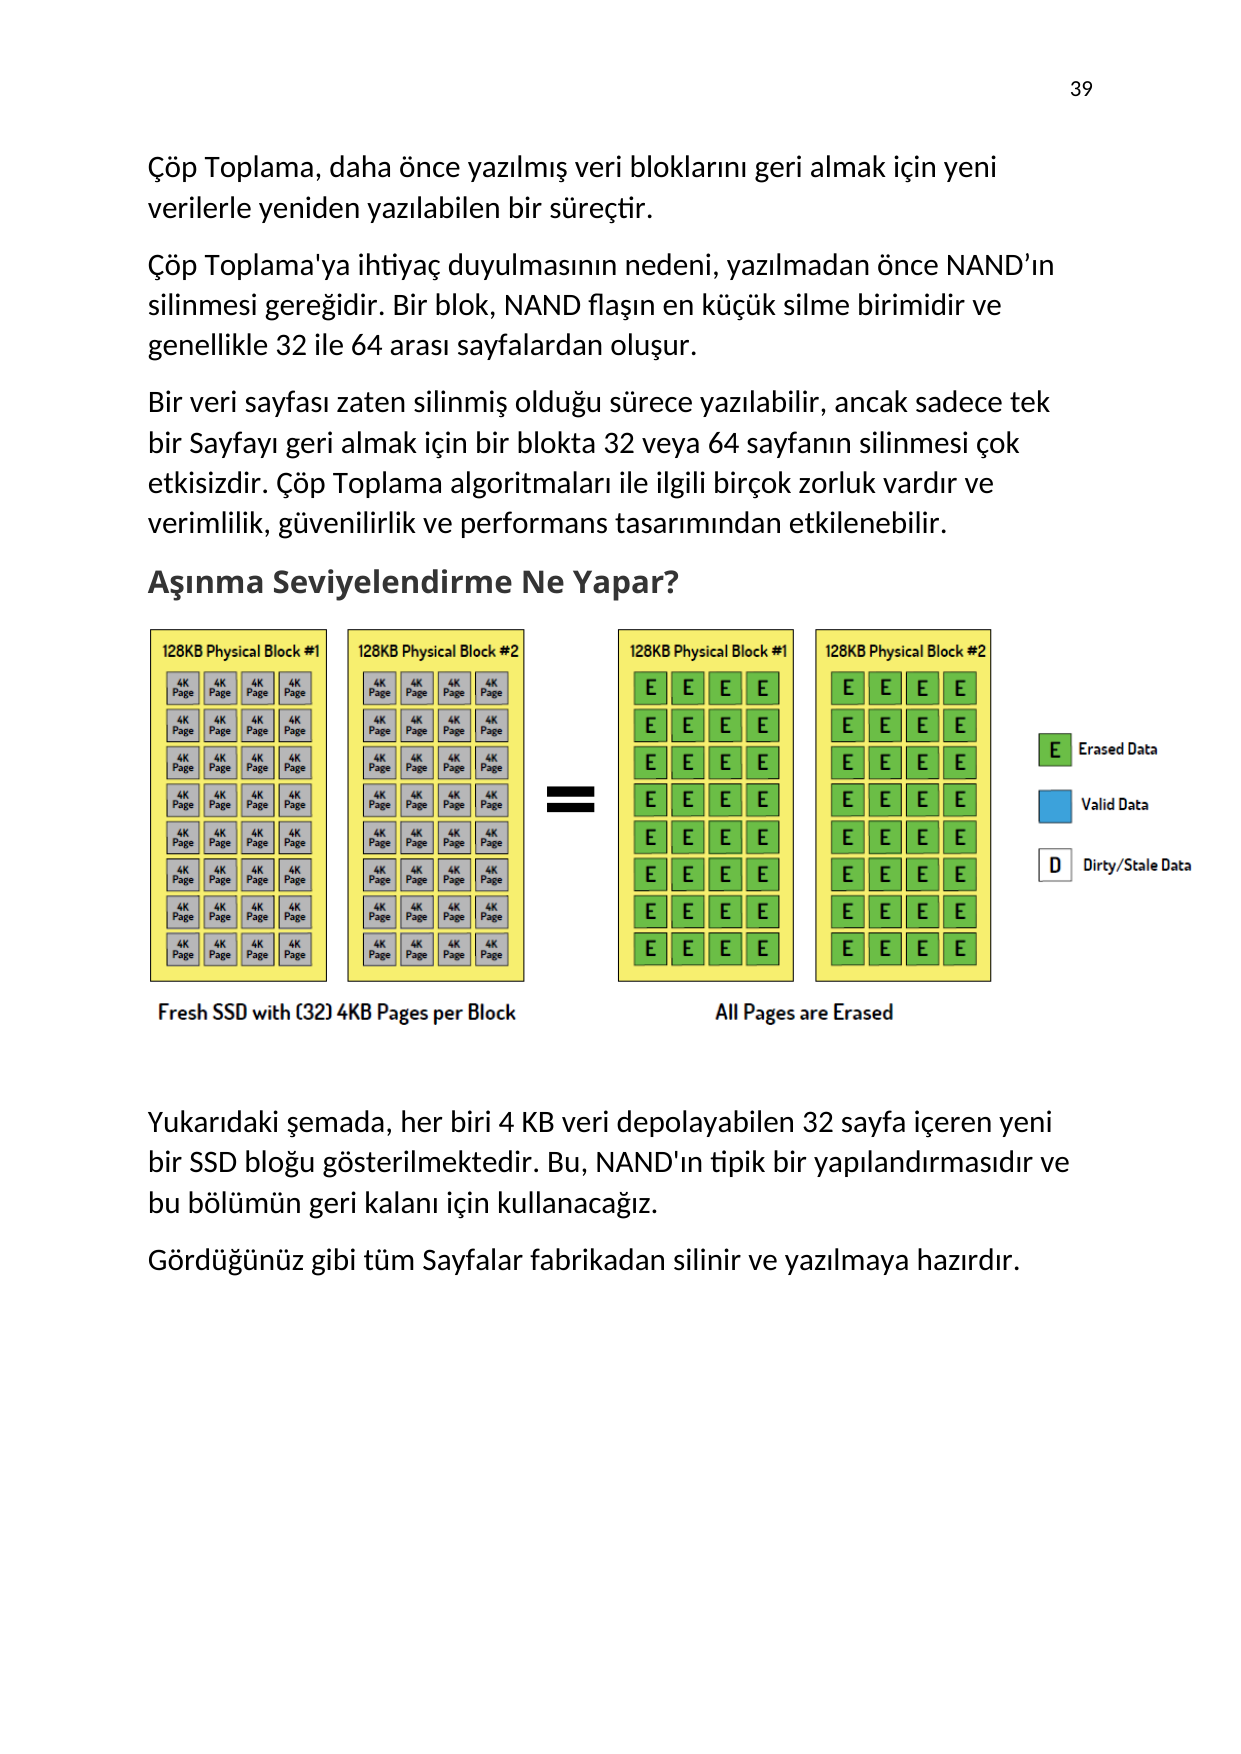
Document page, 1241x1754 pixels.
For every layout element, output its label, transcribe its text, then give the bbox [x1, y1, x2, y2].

text Aşınma Seviyelendirme Ne Yapar? [148, 560, 1093, 603]
text Çöp Toplama, daha önce yazılmış veri bloklarını geri almak için yeni verilerle yeniden yazılabilen bir süreçtir. [148, 148, 1093, 226]
text Gördüğünüz gibi tüm Sayfalar fabrikadan silinir ve yazılmaya hazırdır. [148, 1240, 1093, 1278]
text Bir veri sayfası zaten silinmiş olduğu sürece yazılabilir, ancak sadece tek bir Sayfayı geri almak için bir blokta 32 veya 64 sayfanın silinmesi çok etkisizdir. Çöp Toplama algoritmaları ile ilgili birçok zorluk vardır ve verimlilik, güvenilirlik ve performans tasarımından etkilenebilir. [148, 382, 1093, 542]
text Yukarıdaki şemada, her biri 4 KB veri depolayabilen 32 sayfa içeren yeni bir SSD bloğu gösterilmektedir. Bu, NAND'ın tipik bir yapılandırmasıdır ve bu bölümün geri kalanı için kullanacağız. [148, 1102, 1093, 1221]
text Çöp Toplama'ya ihtiyaç duyulmasının nedeni, yazılmadan önce NAND’ın silinmesi gereğidir. Bir blok, NAND flaşın en küçük silme birimidir ve genellikle 32 ile 64 arası sayfalardan oluşur. [148, 245, 1093, 364]
